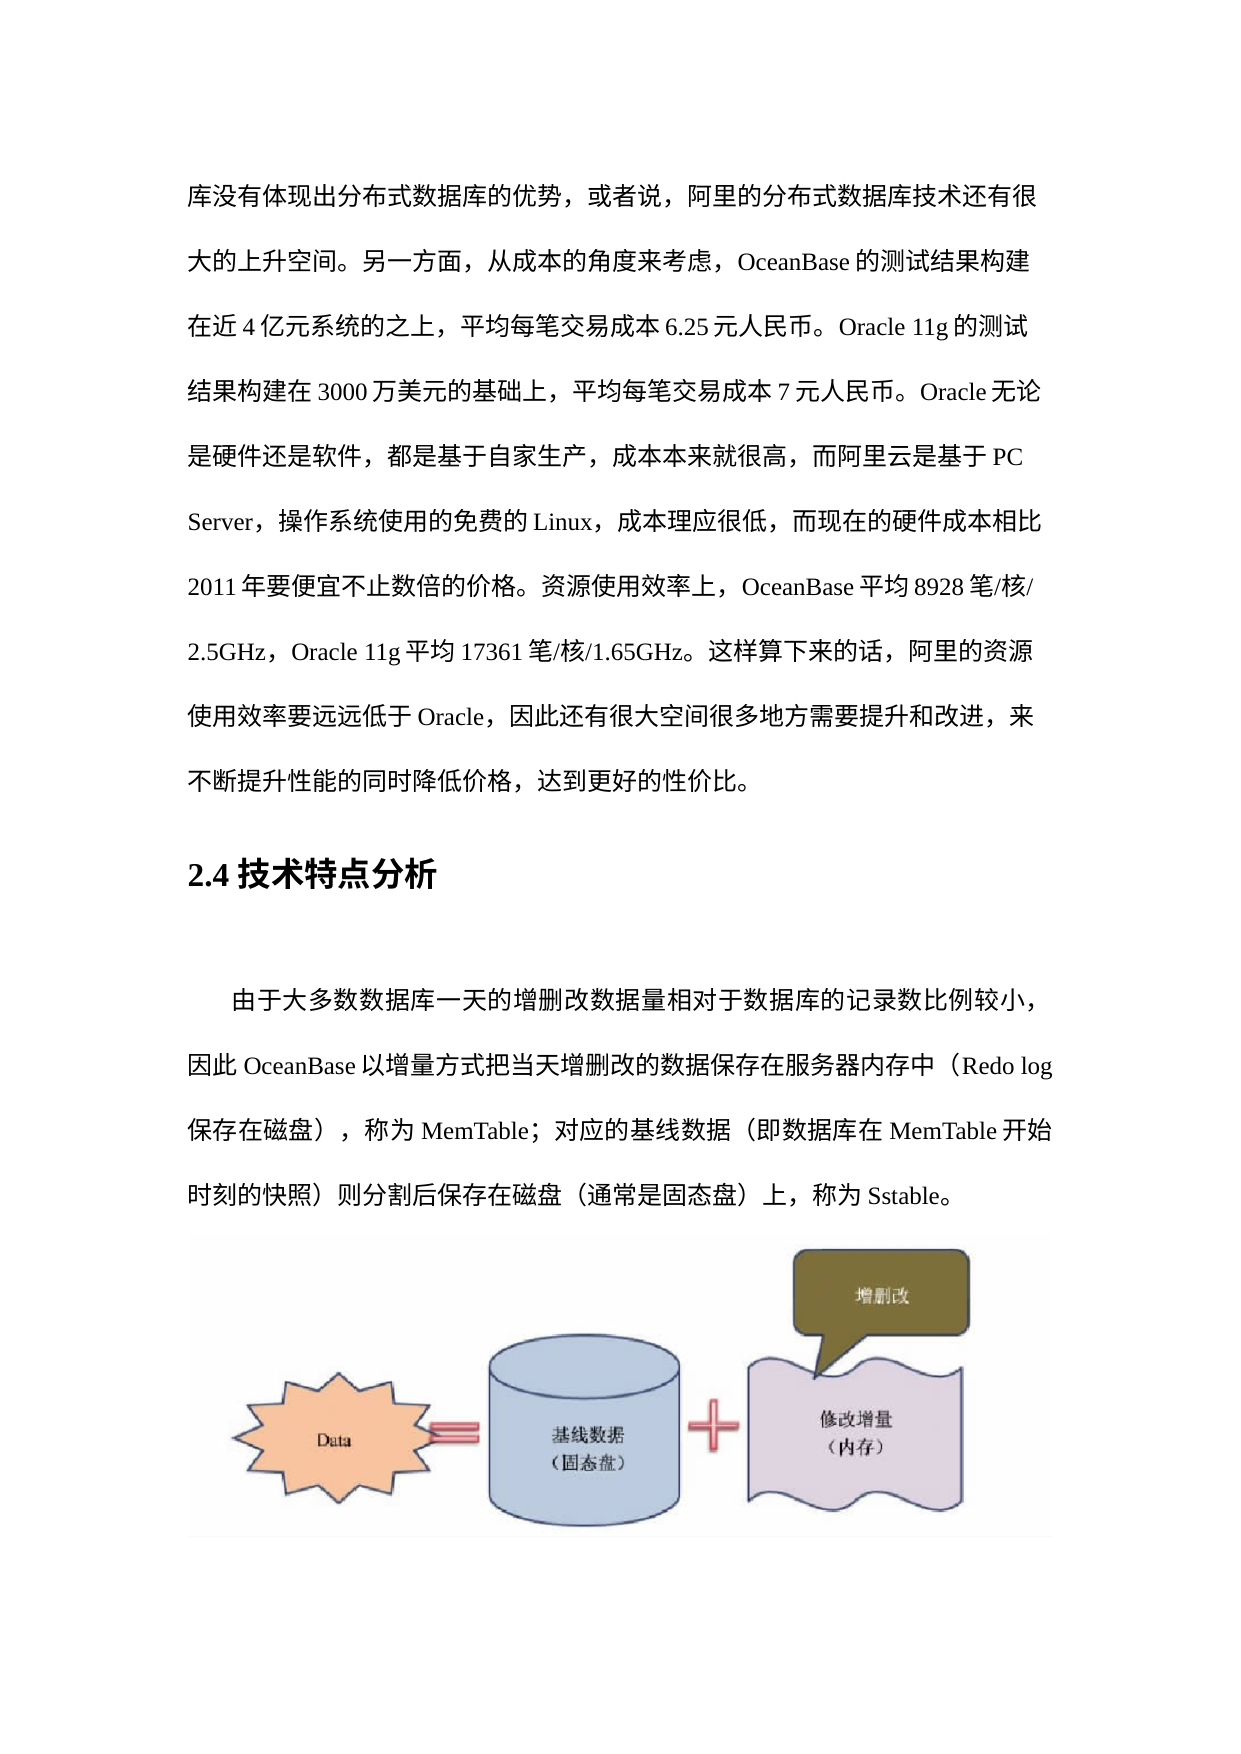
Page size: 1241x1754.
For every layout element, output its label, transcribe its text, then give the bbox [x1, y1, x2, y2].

subtitle 2.4 技术特点分析 [187, 839, 1053, 904]
text 由于大多数数据库一天的增删改数据量相对于数据库的记录数比例较小，因此 OceanBase以增量方式把当天增删改的数据保存在服务器内存中（Redo log保存在磁盘），称为MemTable；对应的基线数据（即数据库在MemTable开始时刻的快照）则分割后保存在磁盘（通常是固态盘）上，称为Sstable。 [187, 966, 1053, 1226]
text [187, 162, 1053, 812]
picture [187, 1226, 1053, 1542]
